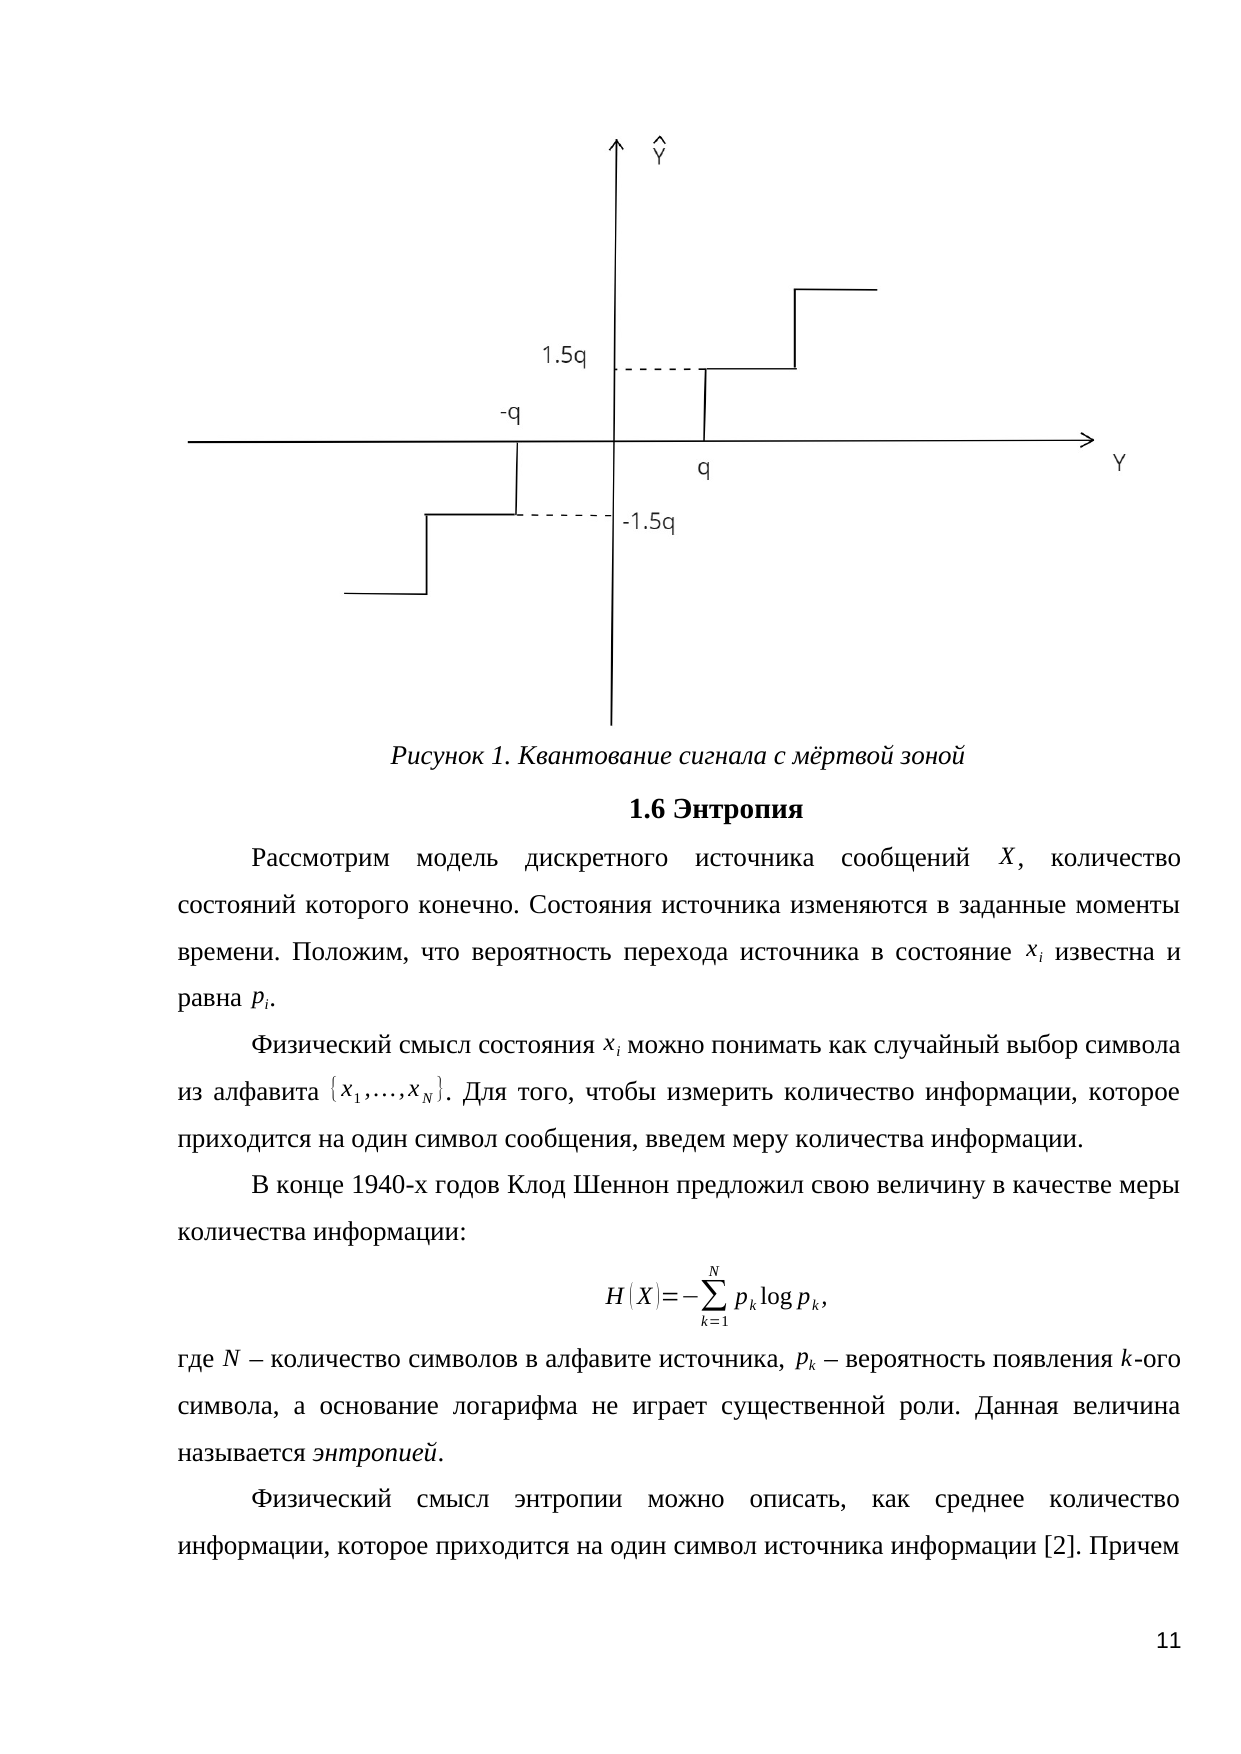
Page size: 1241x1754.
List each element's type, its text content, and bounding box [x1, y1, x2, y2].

text Физический смысл состояния можно понимать как случайный выбор символа из алфавита . Для того, чтобы измерить количество информации, которое приходится на один символ сообщения, введем меру количества информации. [177, 1028, 1181, 1153]
picture [177, 118, 1152, 735]
text где – количество символов в алфавите источника, – вероятность появления -ого символа, а основание логарифма не играет существенной роли. Данная величина называется энтропией. [177, 1342, 1181, 1467]
subtitle 1.6 Энтропия [177, 791, 1181, 824]
text Рисунок 1. Квантование сигнала с мёртвой зоной [177, 739, 1181, 770]
text В конце 1940-х годов Клод Шеннон предложил свою величину в качестве меры количества информации: [177, 1169, 1181, 1246]
text Рассмотрим модель дискретного источника сообщений , количество состояний которого конечно. Состояния источника изменяются в заданные моменты времени. Положим, что вероятность перехода источника в состояние известна и равна . [177, 841, 1181, 1013]
